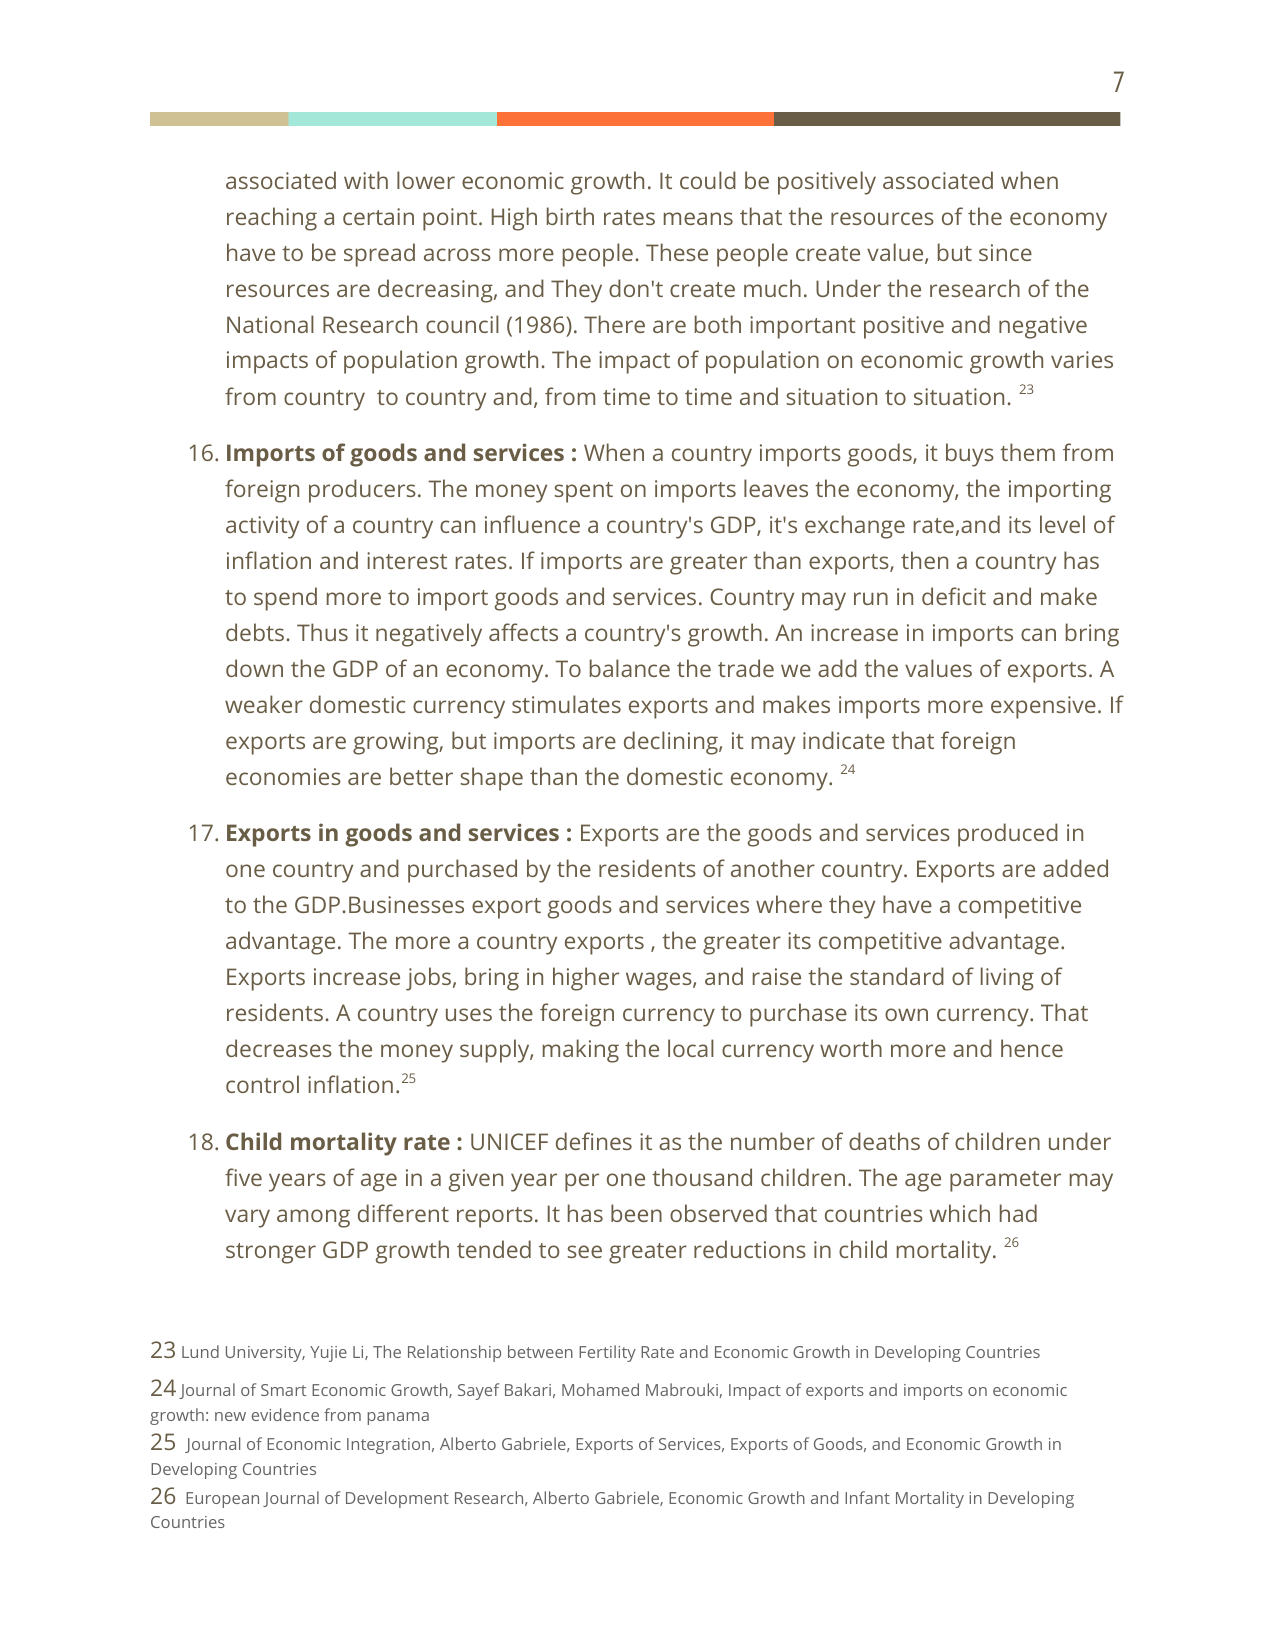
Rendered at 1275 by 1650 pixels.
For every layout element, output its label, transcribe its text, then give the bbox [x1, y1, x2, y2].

list Child mortality rate : UNICEF defines it as the number of deaths of children under five years of age in a given year per one thousand children. The age parameter may vary among different reports. It has been observed that countries which had stronger GDP growth tended to see greater reductions in child mortality. [187, 1126, 1125, 1265]
list Exports in goods and services : Exports are the goods and services produced in one country and purchased by the residents of another country. Exports are added to the GDP.Businesses export goods and services where they have a competitive advantage. The more a country exports , the greater its competitive advantage. Exports increase jobs, bring in higher wages, and raise the standard of living of residents. A country uses the foreign currency to purchase its own currency. That decreases the money supply, making the local currency worth more and hence control inflation. [187, 817, 1125, 1100]
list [187, 165, 1125, 412]
picture [150, 112, 1121, 126]
list Imports of goods and services : When a country imports goods, it buys them from foreign producers. The money spent on imports leaves the economy, the importing activity of a country can influence a country's GDP, it's exchange rate,and its level of inflation and interest rates. If imports are greater than exports, then a country has to spend more to import goods and services. Country may run in deficit and make debts. Thus it negatively affects a country's growth. An increase in imports can bring down the GDP of an economy. To balance the trade we add the values of exports. A weaker domestic currency stimulates exports and makes imports more expensive. If exports are growing, but imports are declining, it may indicate that foreign economies are better shape than the domestic economy. [187, 437, 1125, 792]
